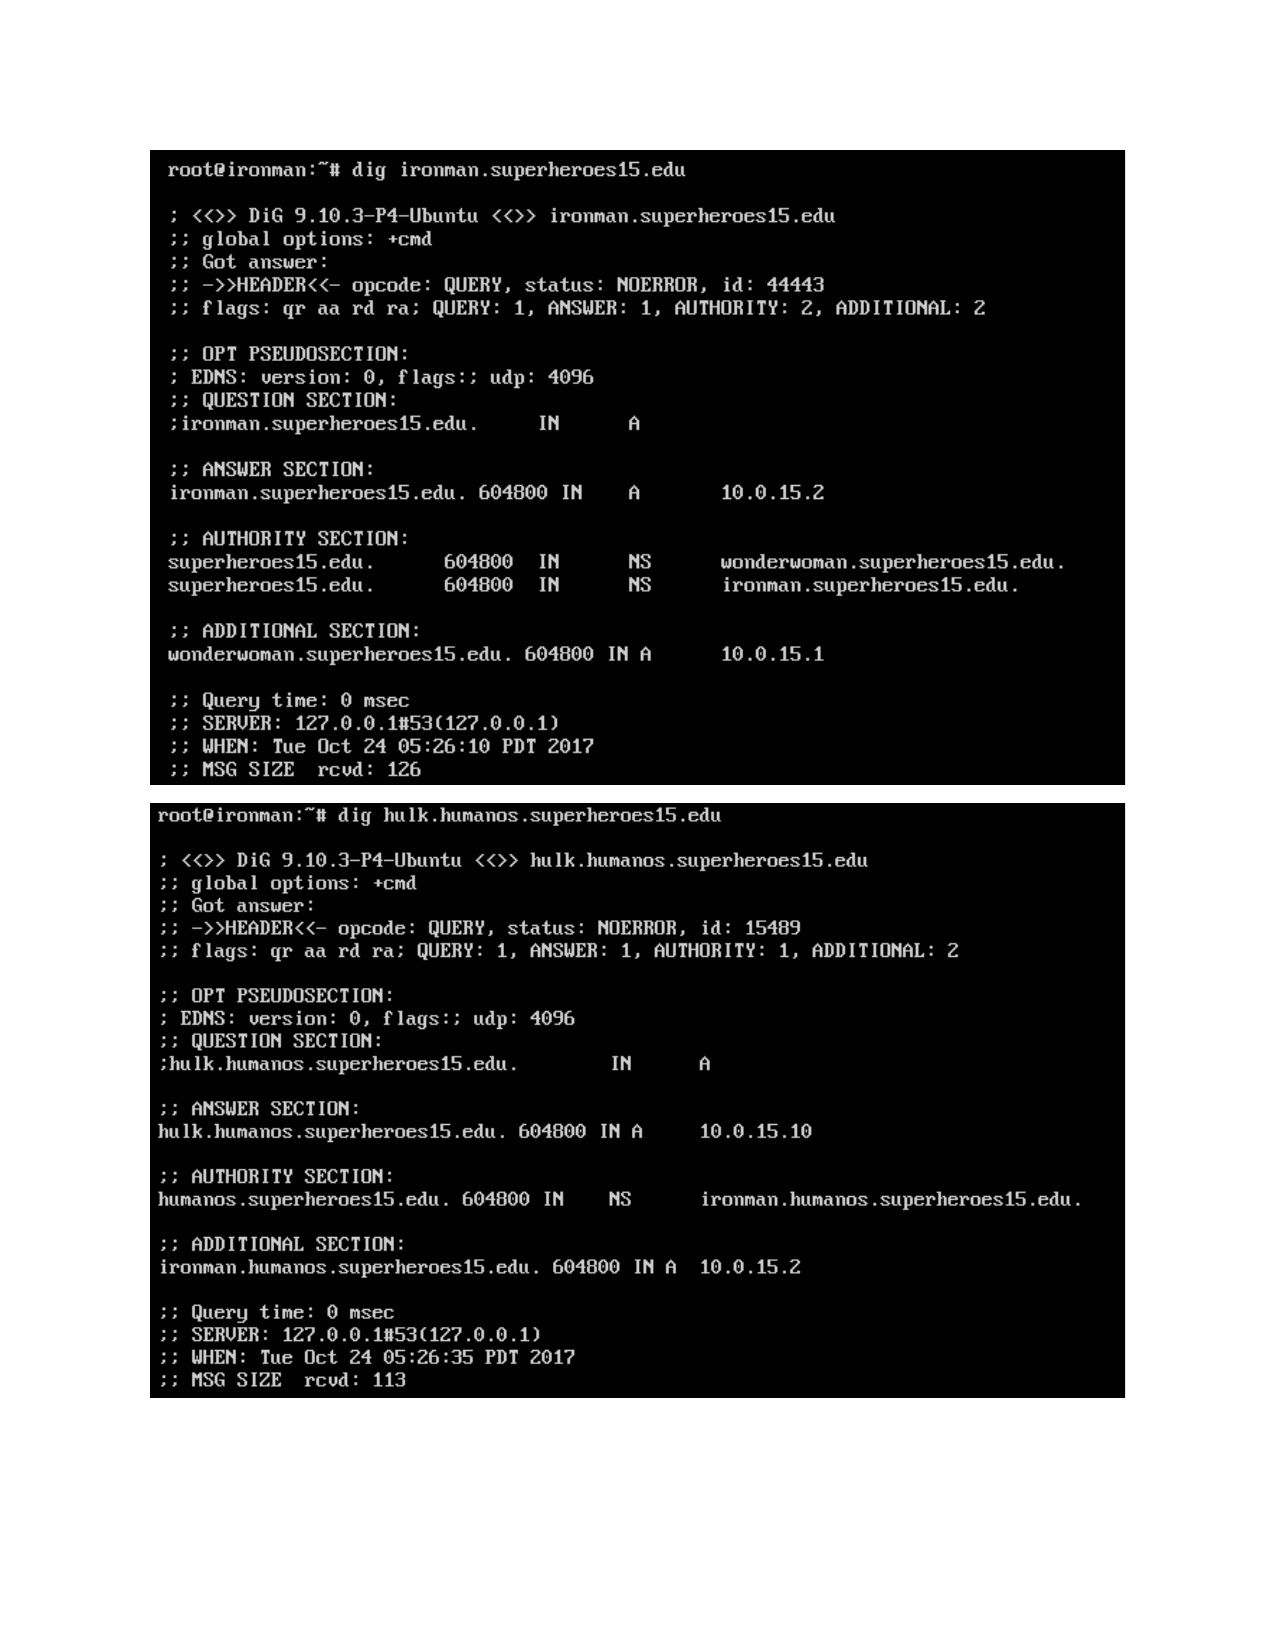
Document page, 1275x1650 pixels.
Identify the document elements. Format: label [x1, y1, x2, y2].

picture [150, 150, 1125, 785]
picture [150, 803, 1125, 1398]
